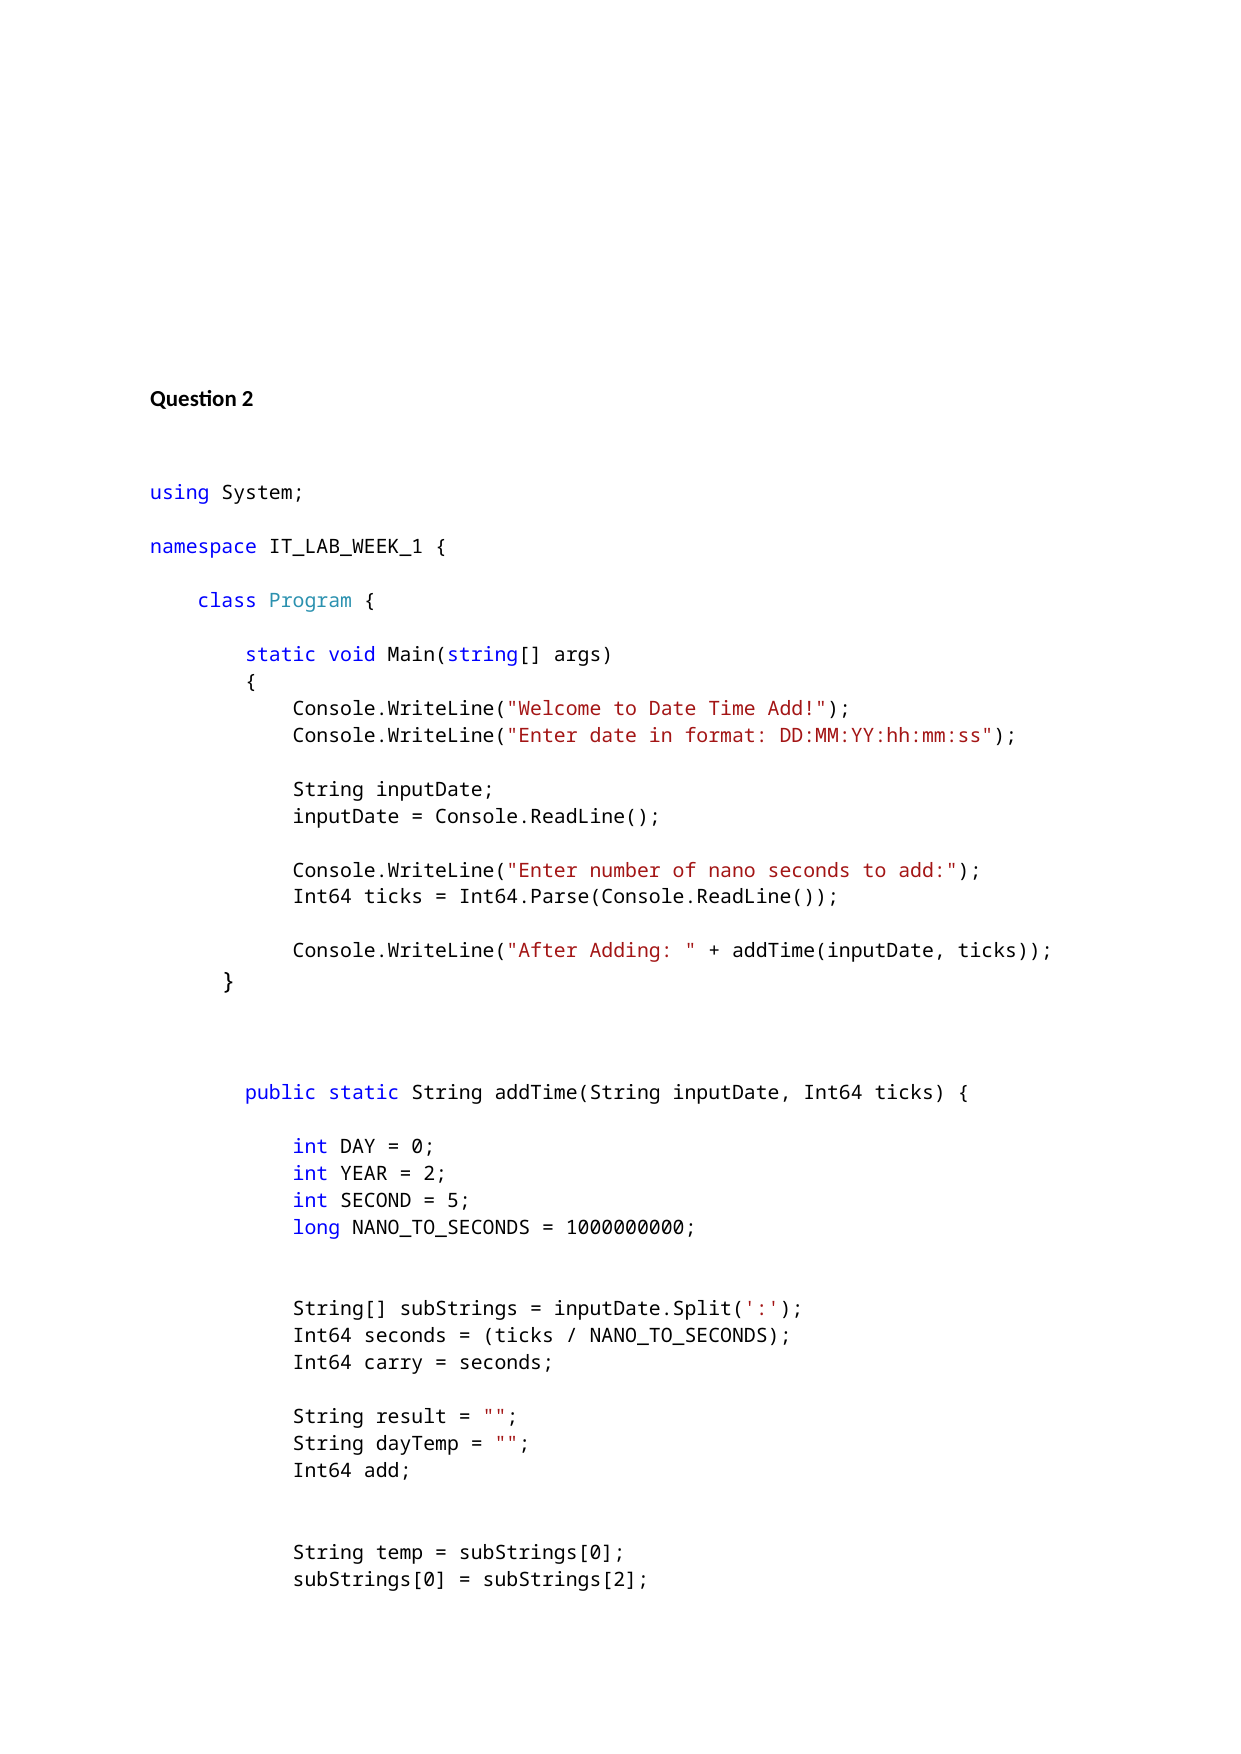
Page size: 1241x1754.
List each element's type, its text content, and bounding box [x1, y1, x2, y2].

text class Program { [150, 586, 1090, 613]
text Console.WriteLine("Welcome to Date Time Add!"); [150, 694, 1090, 721]
text } [150, 964, 1090, 996]
text inputDate = Console.ReadLine(); [150, 802, 1090, 829]
text String result = ""; [150, 1402, 1090, 1429]
text { [150, 667, 1090, 694]
text Question 2 [150, 384, 1090, 412]
text long NANO_TO_SECONDS = 1000000000; [150, 1213, 1090, 1240]
text String inputDate; [150, 775, 1090, 802]
text int YEAR = 2; [150, 1159, 1090, 1186]
text static void Main(string[] args) [150, 640, 1090, 667]
text Int64 seconds = (ticks / NANO_TO_SECONDS); [150, 1321, 1090, 1348]
text int DAY = 0; [150, 1132, 1090, 1159]
text Int64 ticks = Int64.Parse(Console.ReadLine()); [150, 883, 1090, 910]
text Console.WriteLine("Enter number of nano seconds to add:"); [150, 856, 1090, 883]
text Int64 add; [150, 1456, 1090, 1483]
text int SECOND = 5; [150, 1186, 1090, 1213]
text String[] subStrings = inputDate.Split(':'); [150, 1294, 1090, 1321]
text using System; [150, 478, 1090, 505]
text String dayTemp = ""; [150, 1429, 1090, 1456]
text subStrings[0] = subStrings[2]; [150, 1565, 1090, 1592]
text public static String addTime(String inputDate, Int64 ticks) { [150, 1078, 1090, 1105]
text namespace IT_LAB_WEEK_1 { [150, 532, 1090, 559]
text String temp = subStrings[0]; [150, 1538, 1090, 1565]
text Console.WriteLine("After Adding: " + addTime(inputDate, ticks)); [150, 937, 1090, 964]
text Int64 carry = seconds; [150, 1348, 1090, 1375]
text Console.WriteLine("Enter date in format: DD:MM:YY:hh:mm:ss"); [150, 721, 1090, 748]
